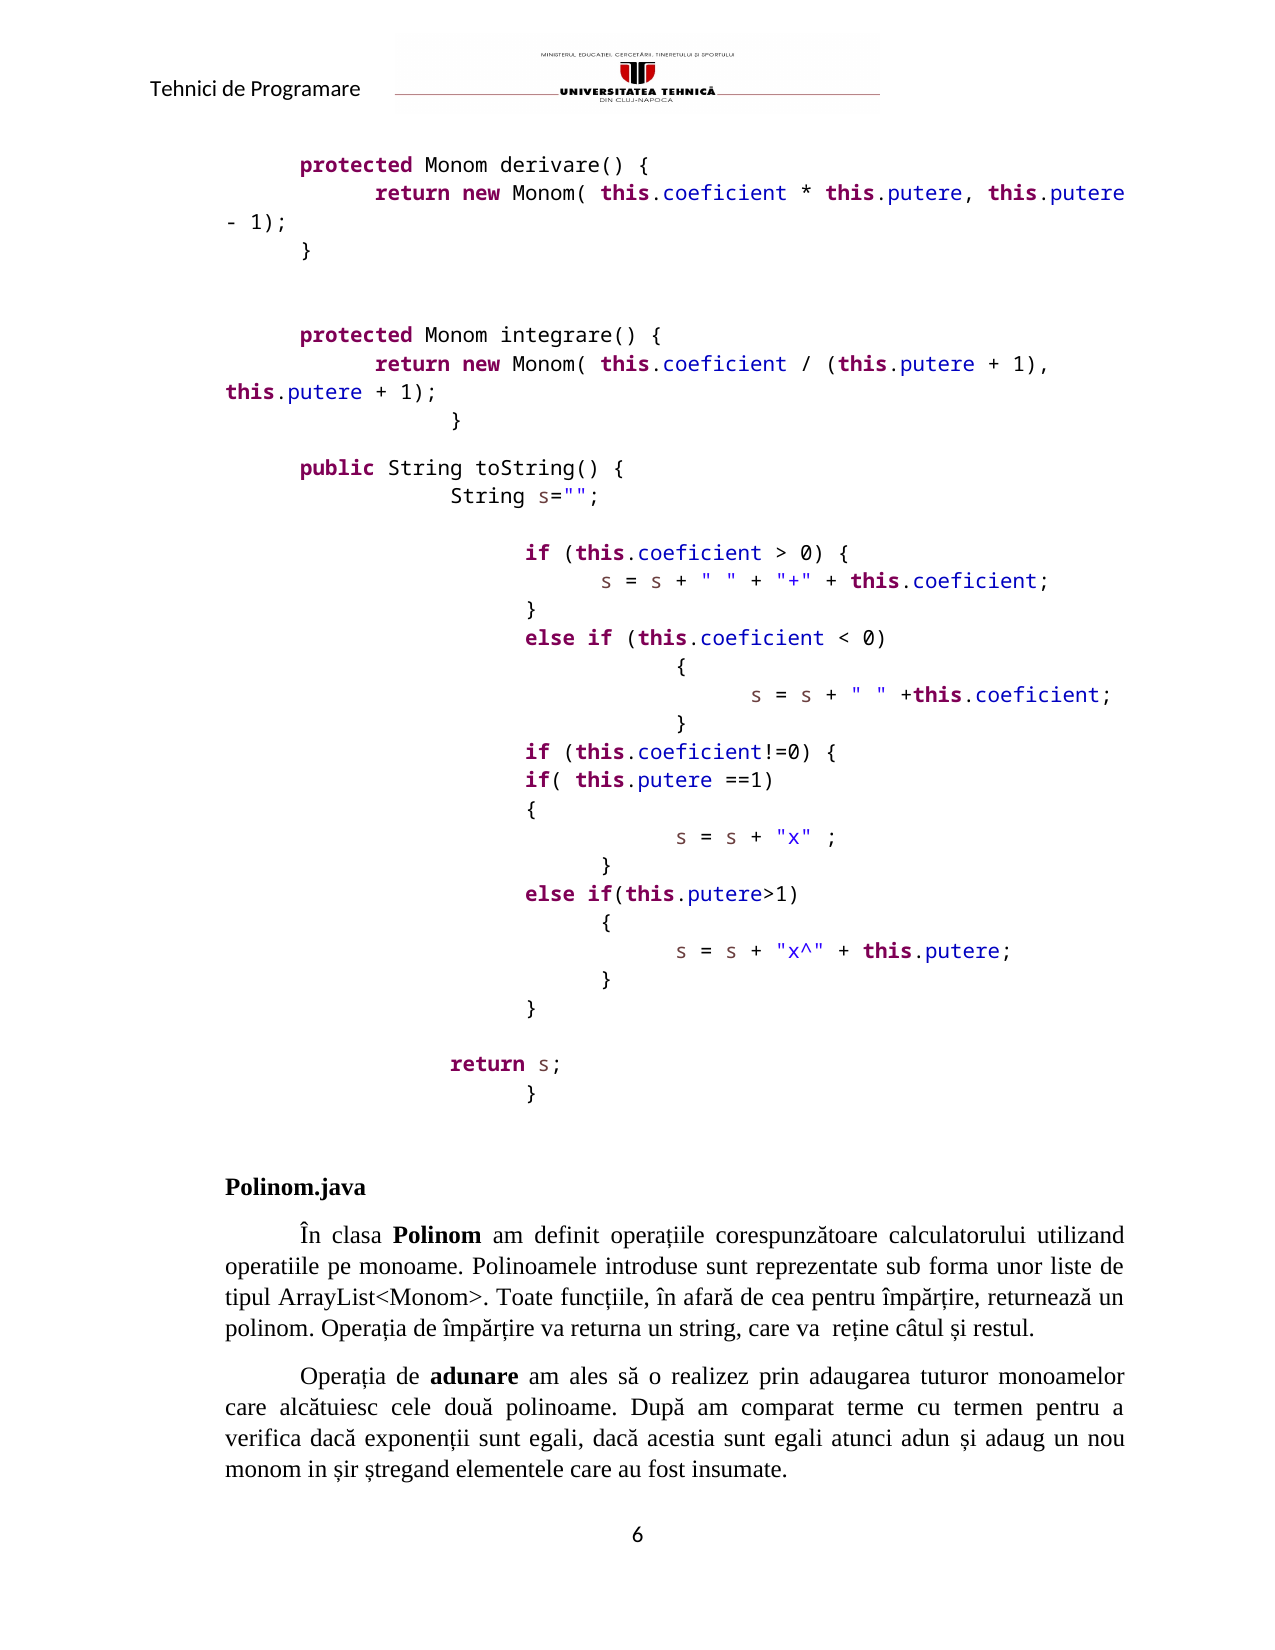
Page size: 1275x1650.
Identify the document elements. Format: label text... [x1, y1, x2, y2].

text s = s + "x" ; [300, 822, 1125, 851]
text protected Monom derivare() { [225, 150, 1125, 178]
text if (this.coeficient > 0) { [300, 538, 1125, 566]
text String s=""; [300, 481, 1125, 510]
text } [225, 235, 1125, 264]
text s = s + "x^" + this.putere; [300, 936, 1125, 964]
text Operația de adunare am ales să o realizez prin adaugarea tuturor monoamelor care alcătuiesc cele două polinoame. După am comparat terme cu termen pentru a verifica dacă exponenții sunt egali, dacă acestia sunt egali atunci adun și adaug un nou monom in șir ștregand elementele care au fost insumate. [225, 1361, 1125, 1483]
text În clasa Polinom am definit operațiile corespunzătoare calculatorului utilizand operatiile pe monoame. Polinoamele introduse sunt reprezentate sub forma unor liste de tipul ArrayList<Monom>. Toate funcțiile, în afară de cea pentru împărțire, returnează un polinom. Operația de împărțire va returna un string, care va reține câtul și restul. [225, 1220, 1125, 1342]
text { [300, 907, 1125, 936]
text s = s + " " + "+" + this.coeficient; [300, 566, 1125, 594]
text if( this.putere ==1) [300, 765, 1125, 794]
text Polinom.java [150, 1172, 1125, 1201]
text s = s + " " +this.coeficient; [300, 680, 1125, 708]
text } [300, 708, 1125, 737]
text else if (this.coeficient < 0) [300, 623, 1125, 651]
text { [300, 794, 1125, 822]
text } [300, 964, 1125, 993]
text public String toString() { [300, 453, 1125, 481]
text } [375, 406, 1125, 434]
picture [394, 33, 880, 114]
text } [300, 851, 1125, 879]
text return new Monom( this.coeficient * this.putere, this.putere - 1); [225, 178, 1125, 235]
text { [300, 651, 1125, 680]
text } [300, 993, 1125, 1021]
text } [450, 1078, 1125, 1106]
text else if(this.putere>1) [300, 879, 1125, 907]
text if (this.coeficient!=0) { [300, 737, 1125, 765]
text protected Monom integrare() { [225, 320, 1125, 349]
text return new Monom( this.coeficient / (this.putere + 1), this.putere + 1); [225, 349, 1125, 406]
text return s; [300, 1049, 1125, 1078]
text } [300, 594, 1125, 623]
